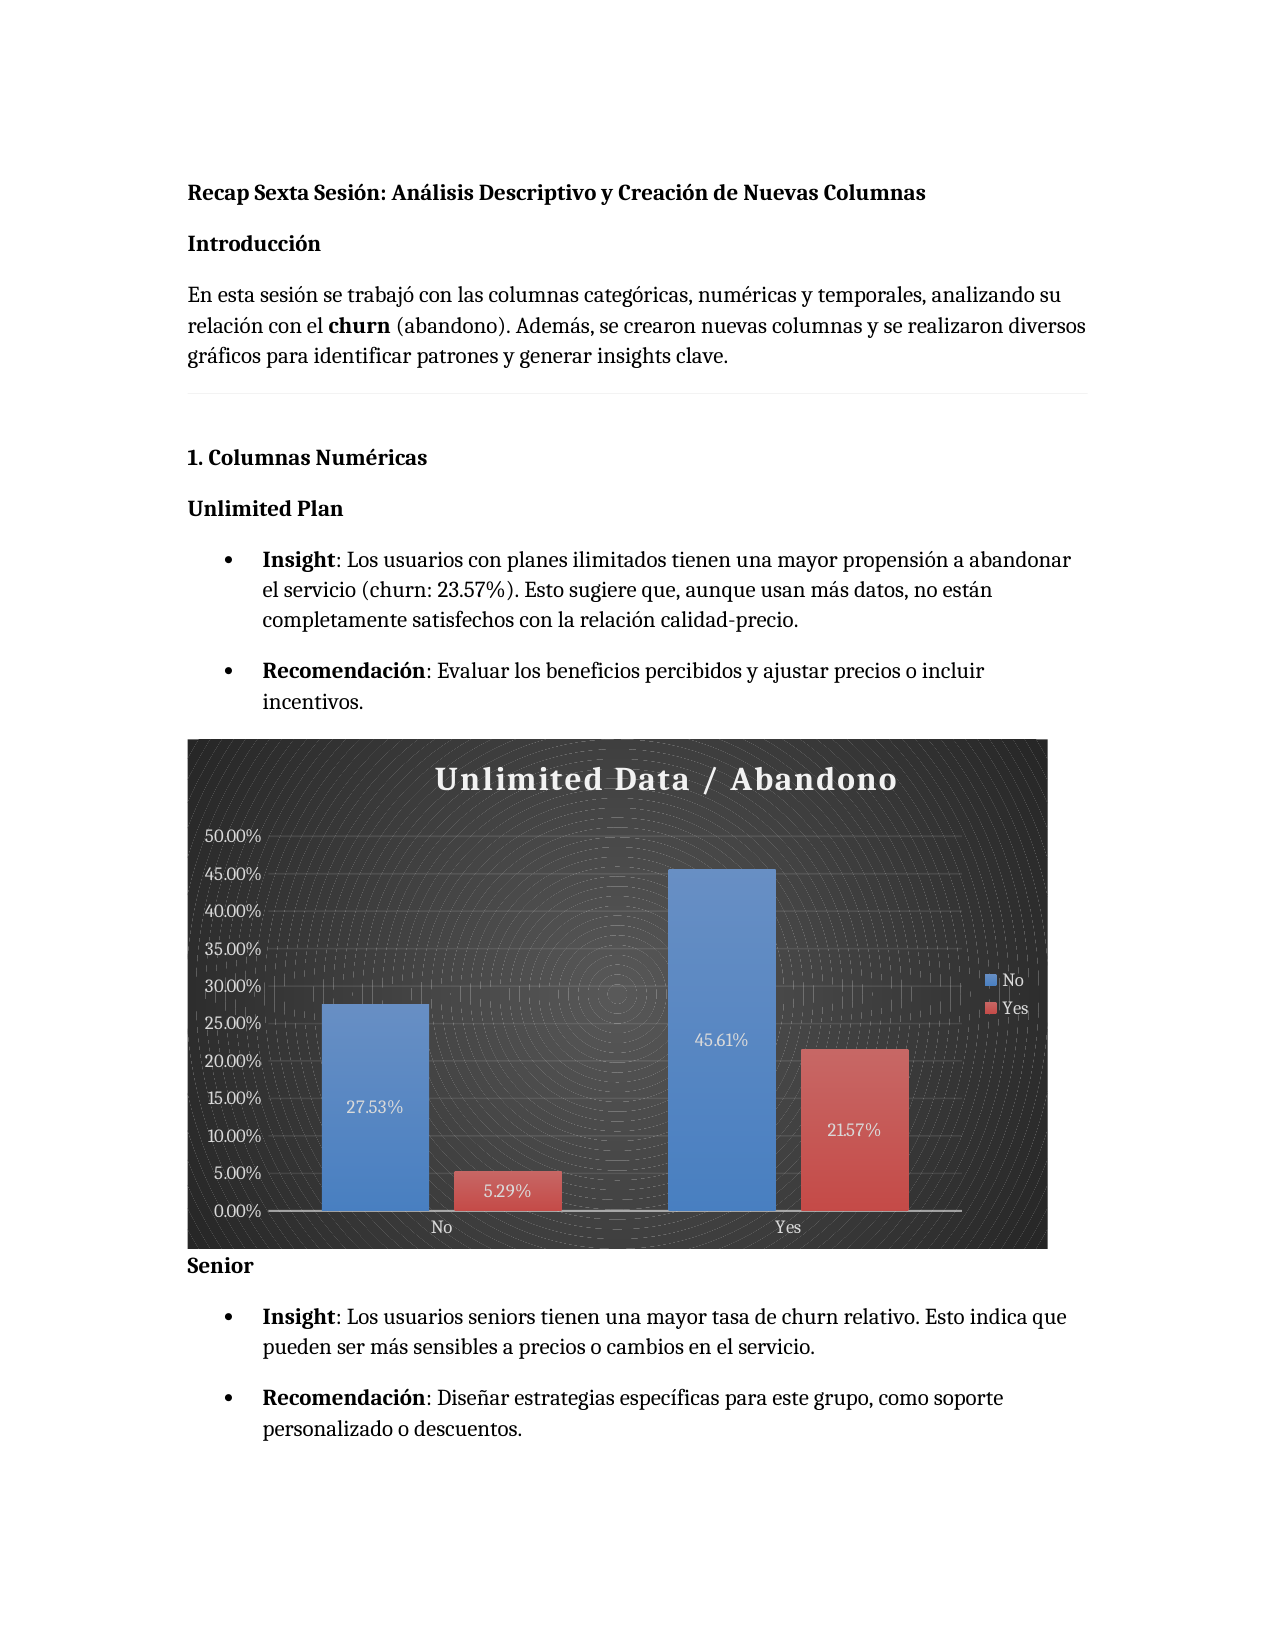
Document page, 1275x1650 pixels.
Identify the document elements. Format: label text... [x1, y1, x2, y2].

text Introducción [187, 231, 1087, 258]
text Unlimited Plan [187, 496, 1087, 522]
list Recomendación: Diseñar estrategias específicas para este grupo, como soporte personalizado o descuentos. [225, 1385, 1087, 1442]
text En esta sesión se trabajó con las columnas categóricas, numéricas y temporales, analizando su relación con el churn (abandono). Además, se crearon nuevas columnas y se realizaron diversos gráficos para identificar patrones y generar insights clave. [187, 282, 1087, 369]
list Insight: Los usuarios con planes ilimitados tienen una mayor propensión a abandonar el servicio (churn: 23.57%). Esto sugiere que, aunque usan más datos, no están completamente satisfechos con la relación calidad-precio. [225, 547, 1087, 634]
text 1. Columnas Numéricas [187, 445, 1087, 471]
text Senior [187, 739, 1087, 1279]
text Recap Sexta Sesión: Análisis Descriptivo y Creación de Nuevas Columnas [187, 150, 1087, 207]
list Insight: Los usuarios seniors tienen una mayor tasa de churn relativo. Esto indica que pueden ser más sensibles a precios o cambios en el servicio. [225, 1304, 1087, 1360]
list Recomendación: Evaluar los beneficios percibidos y ajustar precios o incluir incentivos. [225, 658, 1087, 715]
